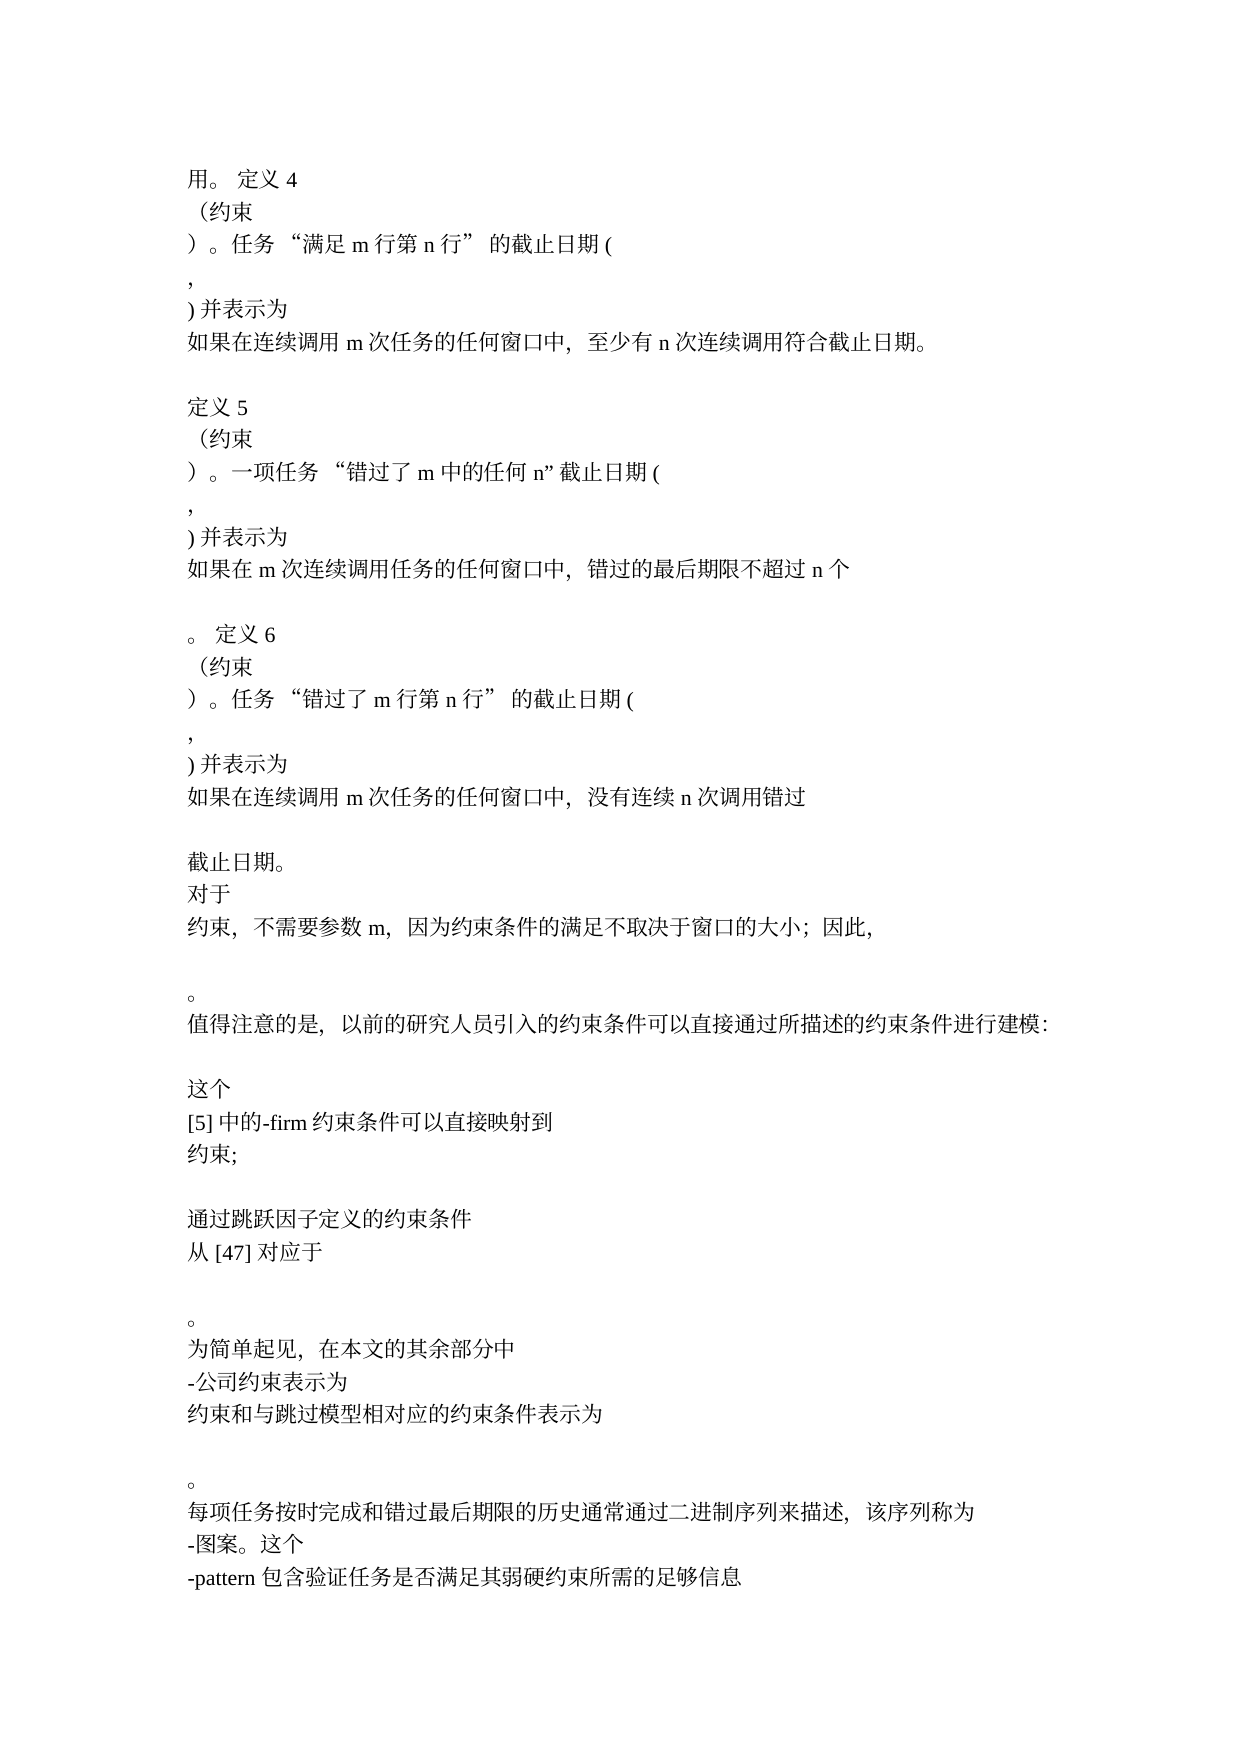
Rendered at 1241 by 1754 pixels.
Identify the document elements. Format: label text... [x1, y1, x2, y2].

list -pattern 包含验证任务是否满足其弱硬约束所需的足够信息 [187, 1559, 1053, 1592]
list （约束 [187, 422, 1053, 454]
list 值得注意的是，以前的研究人员引入的约束条件可以直接通过所描述的约束条件进行建模： [187, 1007, 1053, 1039]
list 。 定义 6 [187, 617, 1053, 649]
list ）。一项任务 “错过了 m 中的任何 n” 截止日期 ( [187, 454, 1053, 487]
list 从 [47] 对应于 [187, 1234, 1053, 1267]
list 如果在 m 次连续调用任务的任何窗口中，错过的最后期限不超过 n 个 [187, 552, 1053, 584]
list ) 并表示为 [187, 519, 1053, 552]
list 。 [187, 974, 1053, 1007]
list ）。任务 “错过了 m 行第 n 行” 的截止日期 ( [187, 682, 1053, 714]
list 。 [187, 1299, 1053, 1332]
list -图案。这个 [187, 1527, 1053, 1559]
list 约束，不需要参数 m，因为约束条件的满足不取决于窗口的大小；因此， [187, 909, 1053, 942]
list 。 [187, 1462, 1053, 1494]
list -公司约束表示为 [187, 1364, 1053, 1397]
list ）。任务 “满足 m 行第 n 行” 的截止日期 ( [187, 227, 1053, 259]
list ， [187, 487, 1053, 519]
list ) 并表示为 [187, 292, 1053, 324]
list （约束 [187, 649, 1053, 682]
list ) 并表示为 [187, 747, 1053, 779]
list 对于 [187, 877, 1053, 909]
list ， [187, 259, 1053, 292]
list 如果在连续调用 m 次任务的任何窗口中，没有连续 n 次调用错过 [187, 779, 1053, 812]
list 每项任务按时完成和错过最后期限的历史通常通过二进制序列来描述，该序列称为 [187, 1494, 1053, 1527]
list 用。 定义 4 [187, 162, 1053, 194]
list [5] 中的-firm 约束条件可以直接映射到 [187, 1104, 1053, 1137]
list 这个 [187, 1072, 1053, 1104]
list 定义 5 [187, 389, 1053, 422]
list 通过跳跃因子定义的约束条件 [187, 1202, 1053, 1234]
list 截止日期。 [187, 844, 1053, 877]
list ， [187, 714, 1053, 747]
list 约束和与跳过模型相对应的约束条件表示为 [187, 1397, 1053, 1429]
list （约束 [187, 194, 1053, 227]
list 约束; [187, 1137, 1053, 1169]
list 如果在连续调用 m 次任务的任何窗口中，至少有 n 次连续调用符合截止日期。 [187, 324, 1053, 357]
list 为简单起见，在本文的其余部分中 [187, 1332, 1053, 1364]
